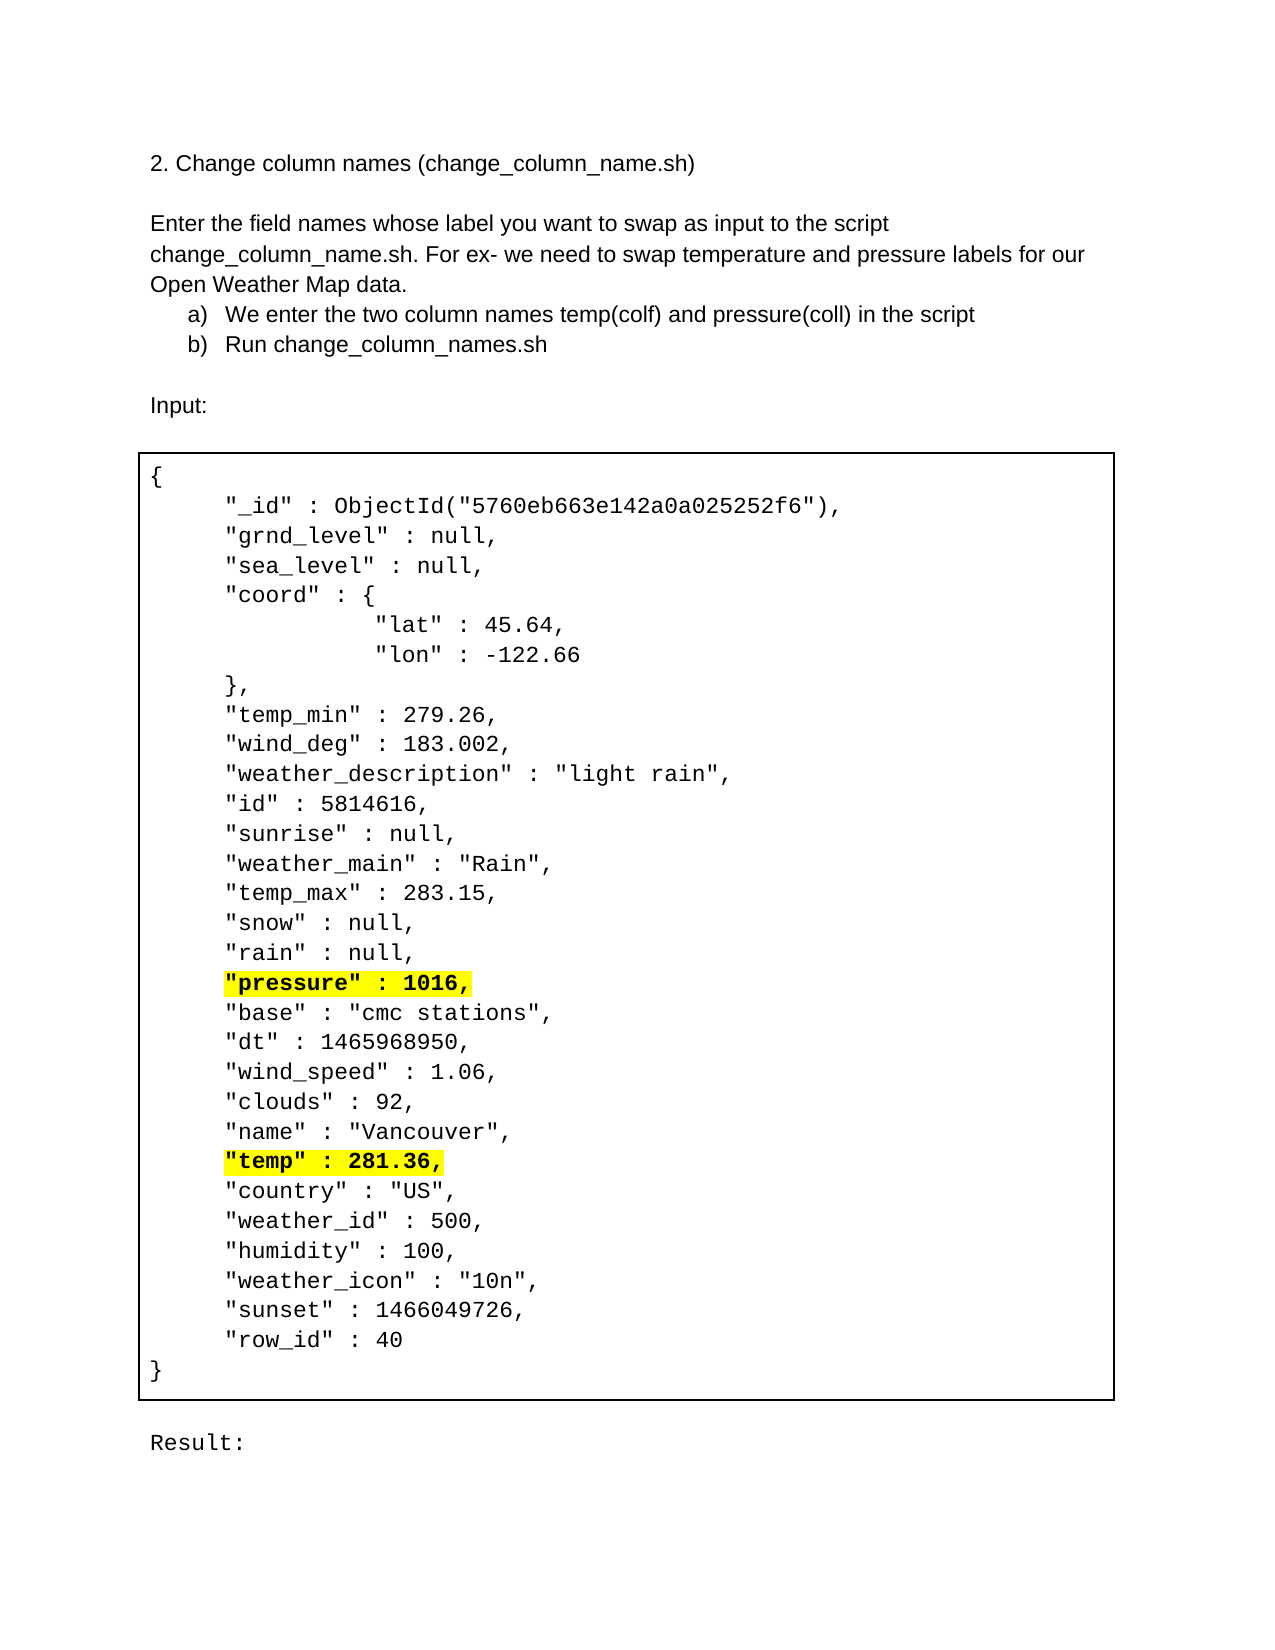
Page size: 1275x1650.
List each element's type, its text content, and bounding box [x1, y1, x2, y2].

text Input: [150, 392, 1125, 418]
text Enter the field names whose label you want to swap as input to the script change_column_name.sh. For ex- we need to swap temperature and pressure labels for our Open Weather Map data. [150, 210, 1125, 297]
list We enter the two column names temp(colf) and pressure(coll) in the script [187, 301, 1125, 327]
text 2. Change column names (change_column_name.sh) [150, 150, 1125, 176]
list Run change_column_names.sh [187, 331, 1125, 358]
text Result: [150, 1431, 1125, 1457]
table_header { "_id" : ObjectId("5760eb663e142a0a025252f6"), "grnd_level" : null, "sea_level" : null, "coord" : { "lat" : 45.64, "lon" : -122.66 }, "temp_min" : 279.26, "wind_deg" : 183.002, "weather_description" : "light rain", "id" : 5814616, "sunrise" : null, "weather_main" : "Rain", "temp_max" : 283.15, "snow" : null, "rain" : null, "pressure" : 1016, "base" : "cmc stations", "dt" : 1465968950, "wind_speed" : 1.06, "clouds" : 92, "name" : "Vancouver", "temp" : 281.36, "country" : "US", "weather_id" : 500, "humidity" : 100, "weather_icon" : "10n", "sunset" : 1466049726, "row_id" : 40 } [140, 454, 1113, 1398]
